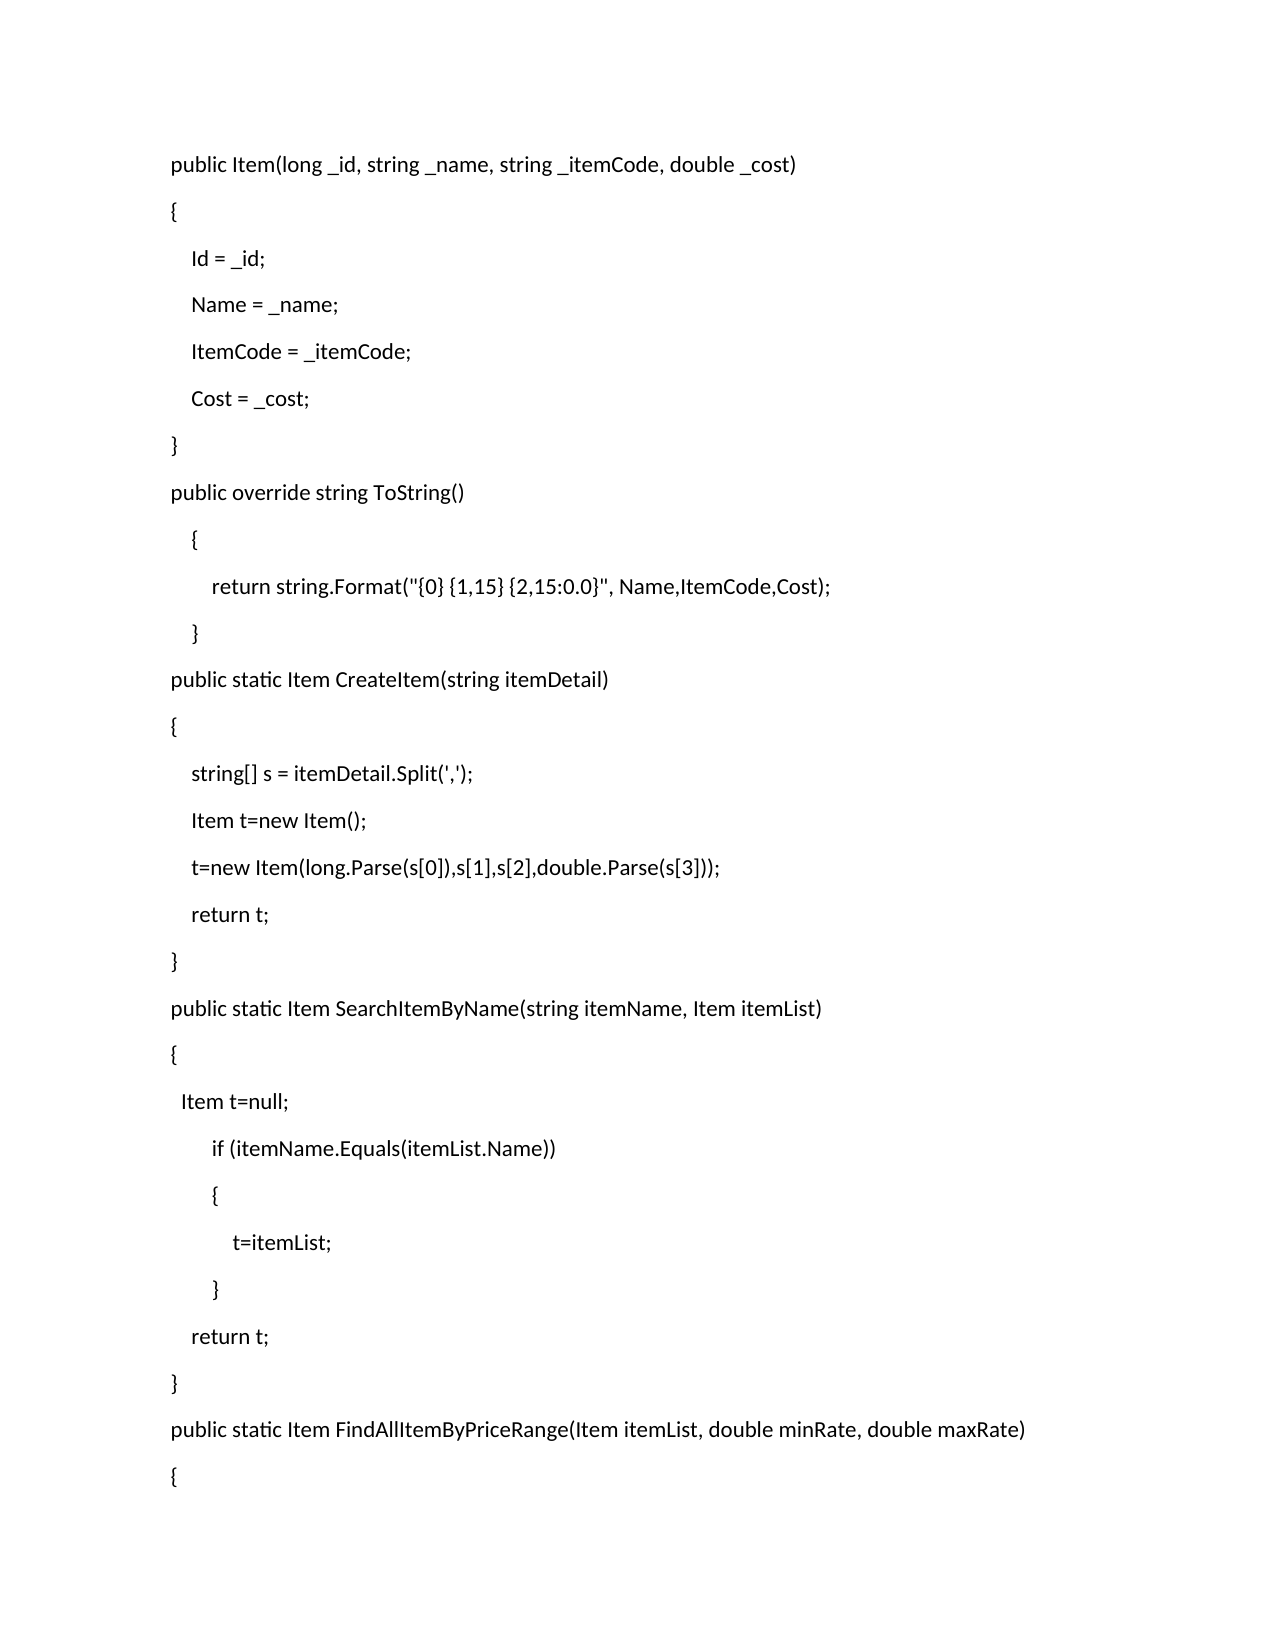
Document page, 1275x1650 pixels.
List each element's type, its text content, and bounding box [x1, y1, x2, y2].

text string[] s = itemDetail.Split(','); [150, 759, 1125, 787]
text Item t=new Item(); [150, 806, 1125, 834]
text Name = _name; [150, 291, 1125, 319]
text return string.Format("{0} {1,15} {2,15:0.0}", Name,ItemCode,Cost); [150, 572, 1125, 600]
text ItemCode = _itemCode; [150, 337, 1125, 366]
text public static Item FindAllItemByPriceRange(Item itemList, double minRate, double maxRate) [150, 1416, 1125, 1444]
text Id = _id; [150, 244, 1125, 272]
text public static Item CreateItem(string itemDetail) [150, 666, 1125, 694]
text t=new Item(long.Parse(s[0]),s[1],s[2],double.Parse(s[3])); [150, 853, 1125, 881]
text public static Item SearchItemByName(string itemName, Item itemList) [150, 994, 1125, 1022]
text } [150, 431, 1125, 459]
text } [150, 1275, 1125, 1303]
text } [150, 1369, 1125, 1397]
text { [150, 1181, 1125, 1209]
text Cost = _cost; [150, 384, 1125, 412]
text } [150, 619, 1125, 647]
text { [150, 197, 1125, 225]
text public Item(long _id, string _name, string _itemCode, double _cost) [150, 150, 1125, 178]
text t=itemList; [150, 1228, 1125, 1256]
text return t; [150, 900, 1125, 928]
text { [150, 1041, 1125, 1069]
text { [150, 712, 1125, 741]
text if (itemName.Equals(itemList.Name)) [150, 1134, 1125, 1162]
text Item t=null; [150, 1087, 1125, 1116]
text } [150, 947, 1125, 975]
text return t; [150, 1322, 1125, 1350]
text { [150, 1462, 1125, 1491]
text public override string ToString() [150, 478, 1125, 506]
text { [150, 525, 1125, 553]
